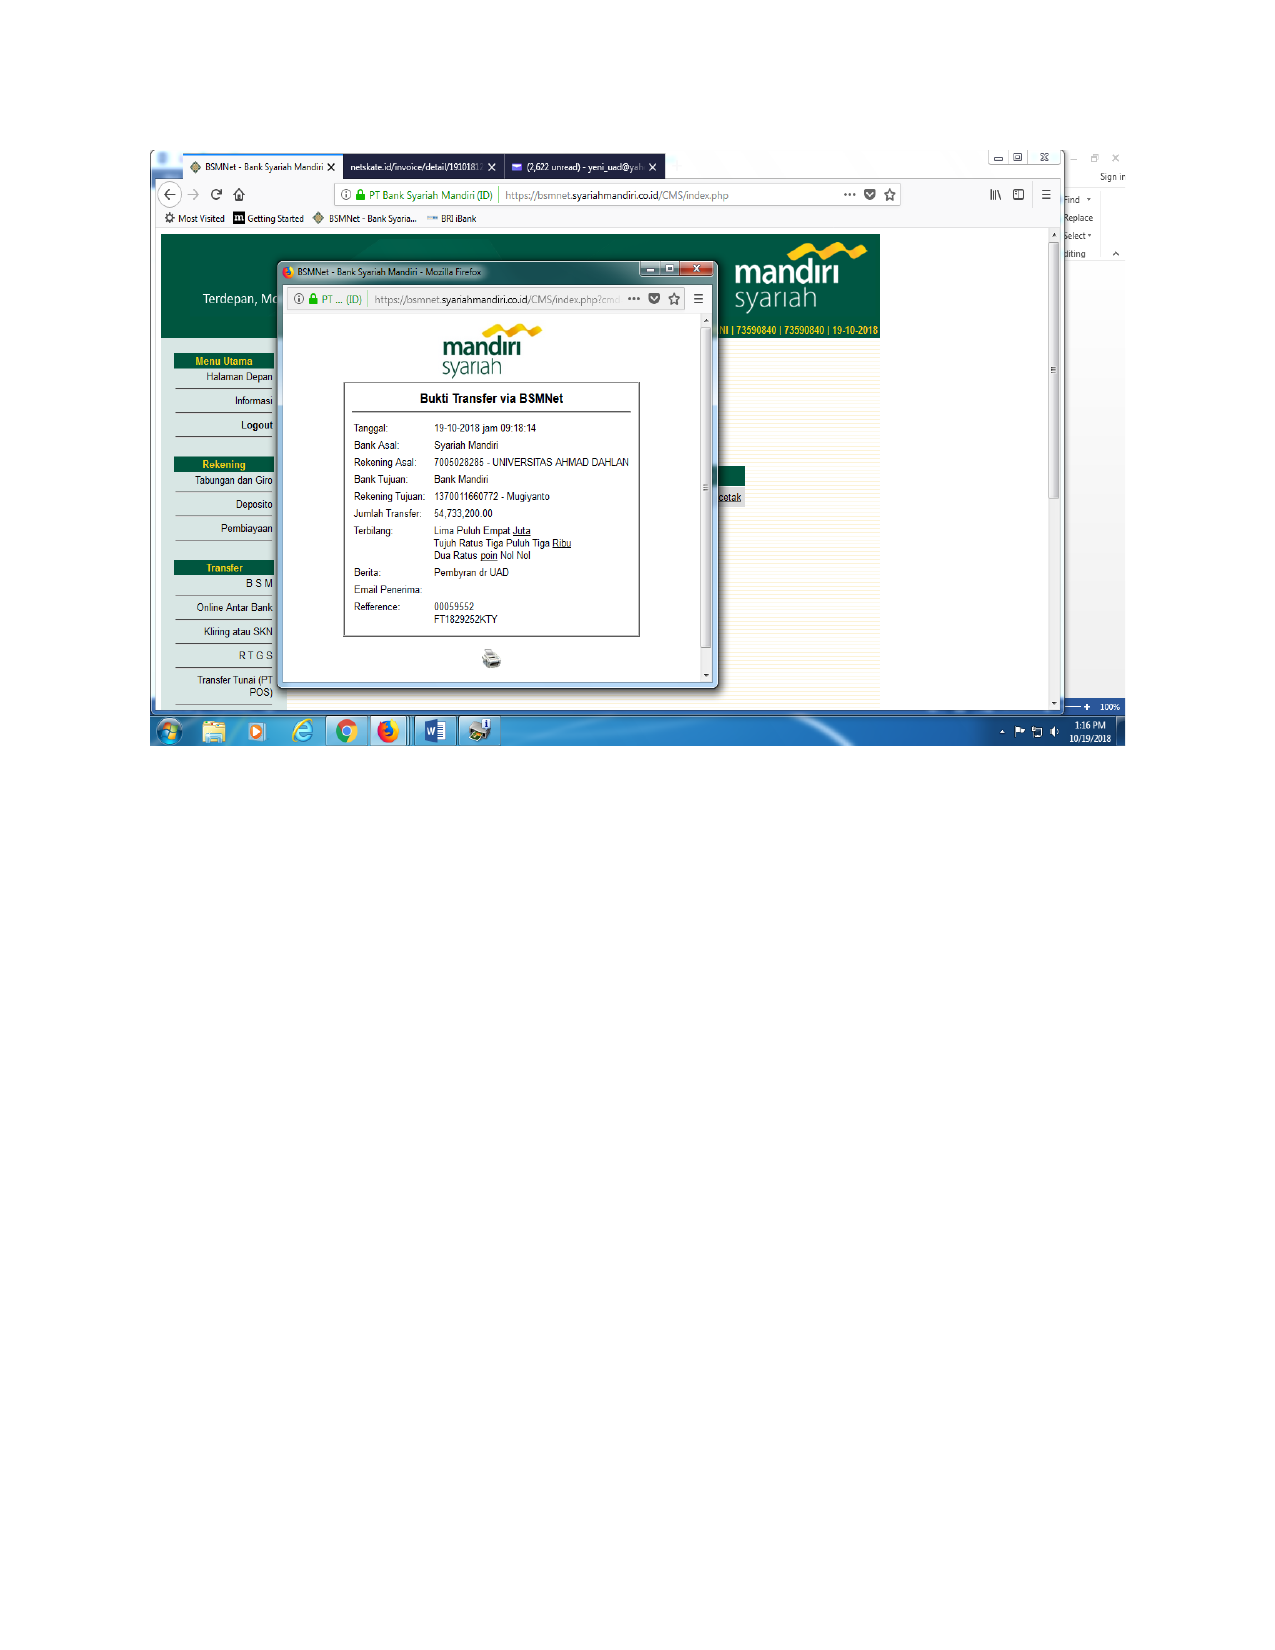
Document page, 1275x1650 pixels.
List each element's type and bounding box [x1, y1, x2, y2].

picture [150, 150, 1125, 746]
